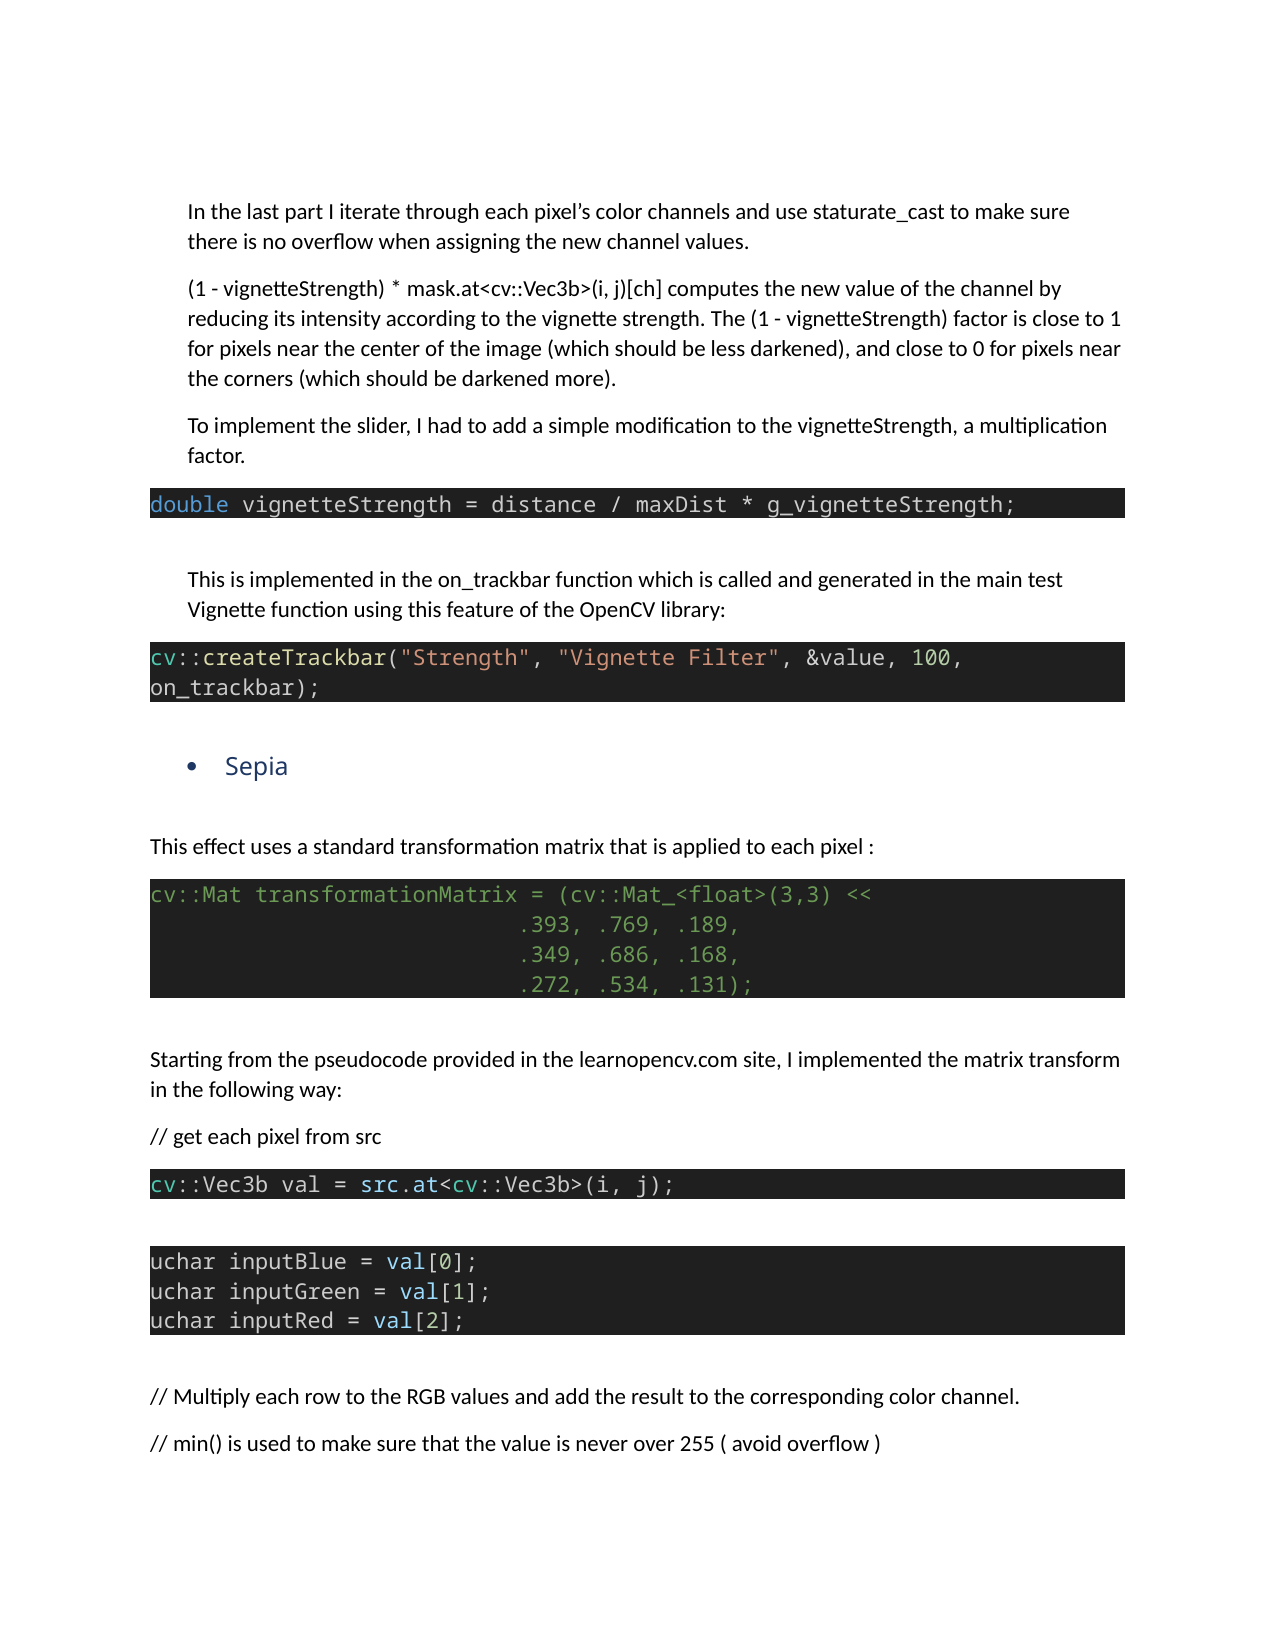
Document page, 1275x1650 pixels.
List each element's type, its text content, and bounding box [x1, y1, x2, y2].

text cv::Vec3b val = src.at<cv::Vec3b>(i, j); [150, 1169, 1125, 1199]
text To implement the slider, I had to add a simple modification to the vignetteStrength, a multiplication factor. [187, 411, 1125, 470]
text // get each pixel from src [150, 1122, 1125, 1150]
text // min() is used to make sure that the value is never over 255 ( avoid overflow ) [150, 1429, 1125, 1457]
text uchar inputGreen = val[1]; [150, 1276, 1125, 1306]
text cv::createTrackbar("Strength", "Vignette Filter", &value, 100, on_trackbar); [150, 642, 1125, 702]
text uchar inputRed = val[2]; [150, 1306, 1125, 1335]
text // Multiply each row to the RGB values and add the result to the corresponding color channel. [150, 1382, 1125, 1410]
text .272, .534, .131); [150, 969, 1125, 998]
text This effect uses a standard transformation matrix that is applied to each pixel : [150, 832, 1125, 860]
text (1 - vignetteStrength) * mask.at<cv::Vec3b>(i, j)[ch] computes the new value of the channel by reducing its intensity according to the vignette strength. The (1 - vignetteStrength) factor is close to 1 for pixels near the center of the image (which should be less darkened), and close to 0 for pixels near the corners (which should be darkened more). [187, 274, 1125, 393]
text double vignetteStrength = distance / maxDist * g_vignetteStrength; [150, 488, 1125, 518]
text cv::Mat transformationMatrix = (cv::Mat_<float>(3,3) << [150, 879, 1125, 909]
text This is implemented in the on_trackbar function which is called and generated in the main test Vignette function using this feature of the OpenCV library: [187, 565, 1125, 623]
text .349, .686, .168, [150, 939, 1125, 969]
text .393, .769, .189, [150, 909, 1125, 939]
text Starting from the pseudocode provided in the learnopencv.com site, I implemented the matrix transform in the following way: [150, 1045, 1125, 1103]
text In the last part I iterate through each pixel’s color channels and use staturate_cast to make sure there is no overflow when assigning the new channel values. [187, 197, 1125, 255]
text uchar inputBlue = val[0]; [150, 1246, 1125, 1276]
subtitle Sepia [187, 749, 1125, 783]
